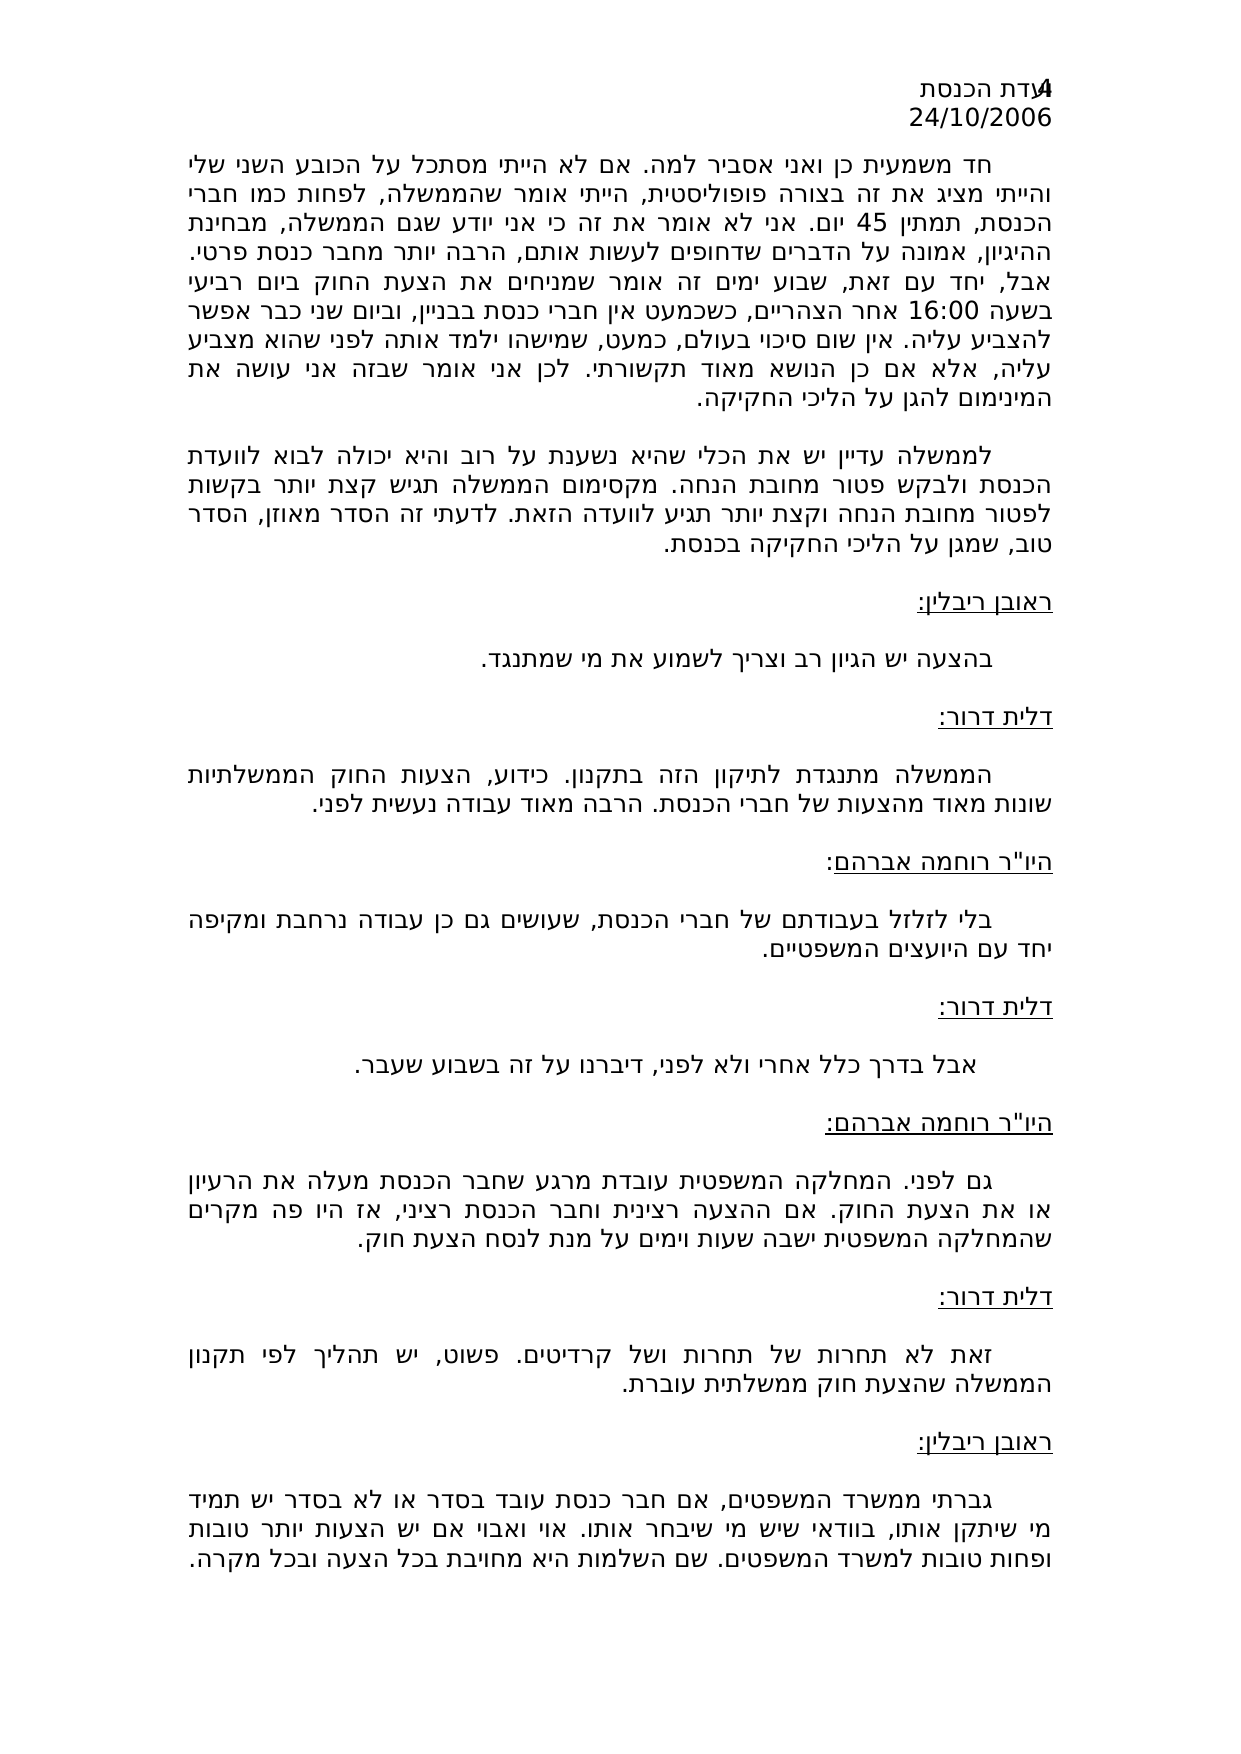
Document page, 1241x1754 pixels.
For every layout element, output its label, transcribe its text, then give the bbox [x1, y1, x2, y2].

text היו"ר רוחמה אברהם: [187, 1108, 1053, 1137]
text גם לפני. המחלקה המשפטית עובדת מרגע שחבר הכנסת מעלה את הרעיון או את הצעת החוק. אם ההצעה רצינית וחבר הכנסת רציני, אז היו פה מקרים שהמחלקה המשפטית ישבה שעות וימים על מנת לנסח הצעת חוק. [187, 1166, 1053, 1254]
text בלי לזלזל בעבודתם של חברי הכנסת, שעושים גם כן עבודה נרחבת ומקיפה יחד עם היועצים המשפטיים. [187, 905, 1053, 964]
text דלית דרור: [187, 1282, 1053, 1312]
text זאת לא תחרות של תחרות ושל קרדיטים. פשוט, יש תהליך לפי תקנון הממשלה שהצעת חוק ממשלתית עוברת. [187, 1340, 1053, 1399]
text דלית דרור: [187, 702, 1053, 732]
text ראובן ריבלין: [187, 1427, 1053, 1457]
text דלית דרור: [187, 992, 1053, 1022]
text הממשלה מתנגדת לתיקון הזה בתקנון. כידוע, הצעות החוק הממשלתיות שונות מאוד מהצעות של חברי הכנסת. הרבה מאוד עבודה נעשית לפני. [187, 760, 1053, 819]
text לממשלה עדיין יש את הכלי שהיא נשענת על רוב והיא יכולה לבוא לוועדת הכנסת ולבקש פטור מחובת הנחה. מקסימום הממשלה תגיש קצת יותר בקשות לפטור מחובת הנחה וקצת יותר תגיע לוועדה הזאת. לדעתי זה הסדר מאוזן, הסדר טוב, שמגן על הליכי החקיקה בכנסת. [187, 441, 1053, 558]
text חד משמעית כן ואני אסביר למה. אם לא הייתי מסתכל על הכובע השני שלי והייתי מציג את זה בצורה פופוליסטית, הייתי אומר שהממשלה, לפחות כמו חברי הכנסת, תמתין 45 יום. אני לא אומר את זה כי אני יודע שגם הממשלה, מבחינת ההיגיון, אמונה על הדברים שדחופים לעשות אותם, הרבה יותר מחבר כנסת פרטי. אבל, יחד עם זאת, שבוע ימים זה אומר שמניחים את הצעת החוק ביום רביעי בשעה 16:00 אחר הצהריים, כשכמעט אין חברי כנסת בבניין, וביום שני כבר אפשר להצביע עליה. אין שום סיכוי בעולם, כמעט, שמישהו ילמד אותה לפני שהוא מצביע עליה, אלא אם כן הנושא מאוד תקשורתי. לכן אני אומר שבזה אני עושה את המינימום להגן על הליכי החקיקה. [187, 150, 1053, 412]
text היו"ר רוחמה אברהם: [187, 847, 1053, 877]
text גברתי ממשרד המשפטים, אם חבר כנסת עובד בסדר או לא בסדר יש תמיד מי שיתקן אותו, בוודאי שיש מי שיבחר אותו. אוי ואבוי אם יש הצעות יותר טובות ופחות טובות למשרד המשפטים. שם השלמות היא מחויבת בכל הצעה ובכל מקרה. [187, 1485, 1053, 1573]
text בהצעה יש הגיון רב וצריך לשמוע את מי שמתנגד. [187, 644, 1053, 674]
text ראובן ריבלין: [187, 587, 1053, 616]
text אבל בדרך כלל אחרי ולא לפני, דיברנו על זה בשבוע שעבר. [187, 1050, 1053, 1079]
